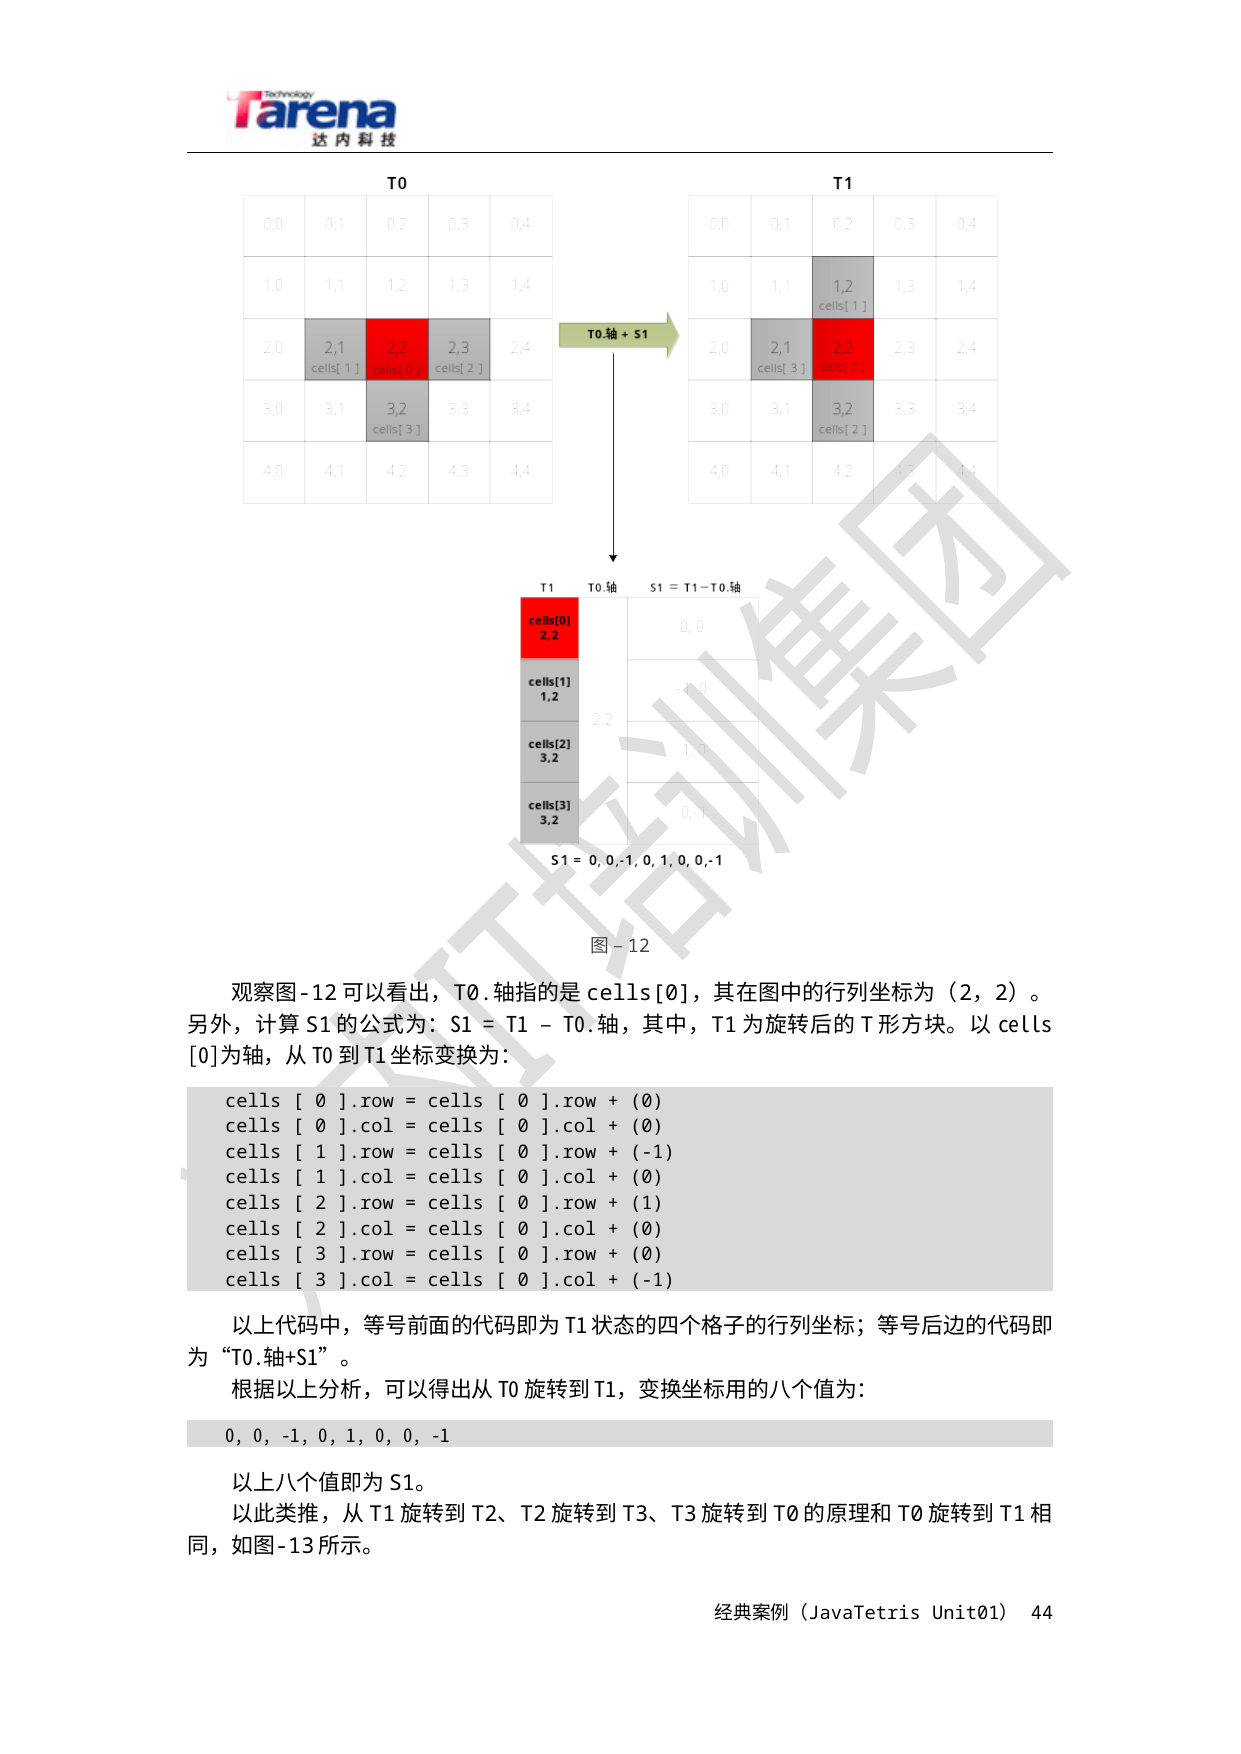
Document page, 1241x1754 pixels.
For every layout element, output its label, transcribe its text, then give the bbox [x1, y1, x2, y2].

text 以上代码中，等号前面的代码即为T1状态的四个格子的行列坐标；等号后边的代码即为“T0.轴+S1”。 [187, 1308, 1053, 1372]
text 0, 0, -1, 0, 1, 0, 0, -1 [187, 1420, 1053, 1447]
text cells [ 3 ].row = cells [ 0 ].row + (0) [187, 1240, 1053, 1266]
text cells [ 2 ].col = cells [ 0 ].col + (0) [187, 1215, 1053, 1240]
text cells [ 2 ].row = cells [ 0 ].row + (1) [187, 1189, 1053, 1215]
text 以上八个值即为S1。 [187, 1464, 1053, 1496]
text 以此类推，从T1旋转到T2、T2旋转到T3、T3旋转到T0的原理和T0旋转到T1相同，如图-13所示。 [187, 1496, 1053, 1560]
text cells [ 1 ].row = cells [ 0 ].row + (-1) [187, 1138, 1053, 1164]
picture [224, 88, 398, 150]
text 观察图-12可以看出，T0.轴指的是cells[0]，其在图中的行列坐标为（2，2）。另外，计算S1的公式为：S1 = T1 – T0.轴，其中，T1为旋转后的T形方块。以 cells[0]为轴，从T0到T1坐标变换为： [187, 975, 1053, 1070]
text cells [ 3 ].col = cells [ 0 ].col + (-1) [187, 1266, 1053, 1291]
text 图 – 12 [187, 931, 1053, 958]
text cells [ 0 ].col = cells [ 0 ].col + (0) [187, 1113, 1053, 1138]
text cells [ 0 ].row = cells [ 0 ].row + (0) [187, 1087, 1053, 1113]
text cells [ 1 ].col = cells [ 0 ].col + (0) [187, 1164, 1053, 1189]
text 根据以上分析，可以得出从T0旋转到T1，变换坐标用的八个值为： [187, 1372, 1053, 1403]
